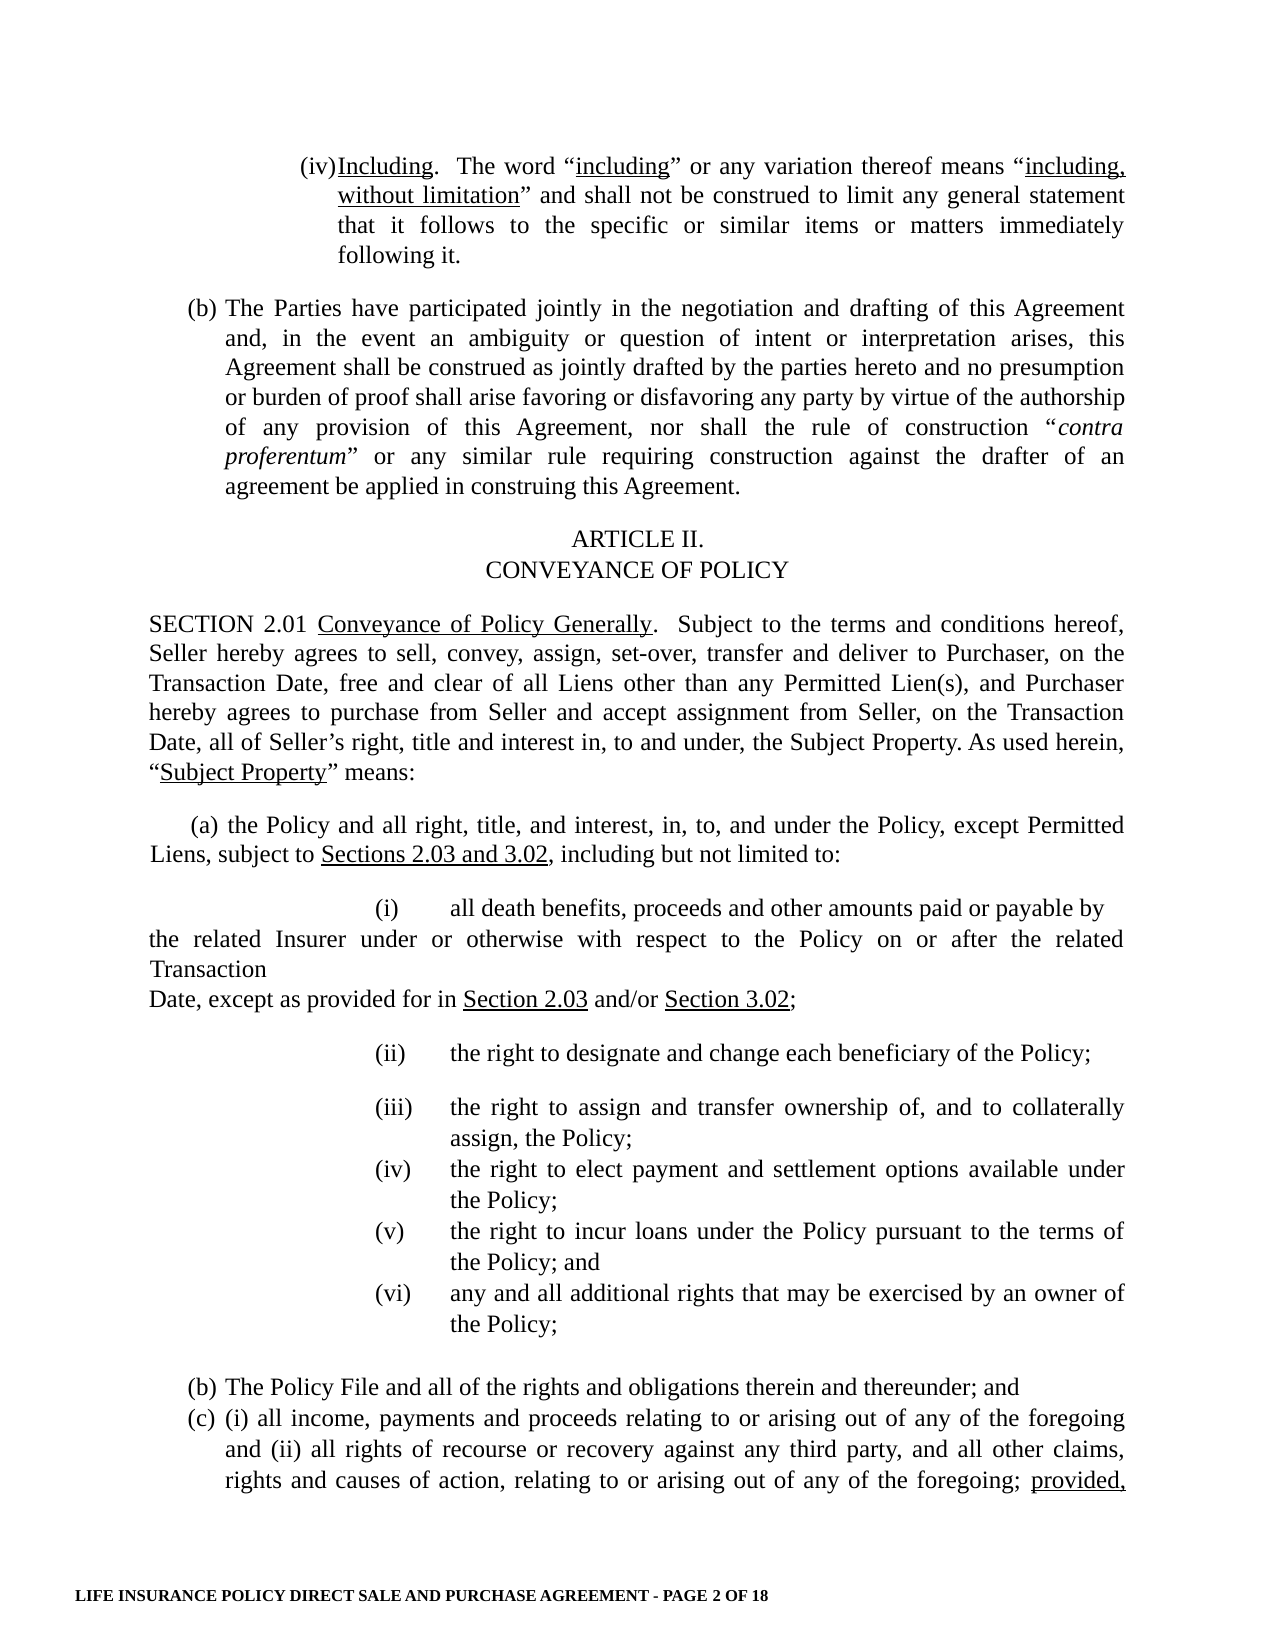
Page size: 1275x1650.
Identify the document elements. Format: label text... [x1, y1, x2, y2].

list the right to elect payment and settlement options available under the Policy; [375, 1154, 1126, 1214]
text SECTION 2.01 Conveyance of Policy Generally. Subject to the terms and conditions hereof, Seller hereby agrees to sell, convey, assign, set-over, transfer and deliver to Purchaser, on the Transaction Date, free and clear of all Liens other than any Permitted Lien(s), and Purchaser hereby agrees to purchase from Seller and accept assignment from Seller, on the Transaction Date, all of Seller’s right, title and interest in, to and under, the Subject Property. As used herein, “Subject Property” means: [148, 609, 1126, 785]
list any and all additional rights that may be exercised by an owner of the Policy; [375, 1278, 1126, 1338]
list the right to designate and change each beneficiary of the Policy; [375, 1038, 1126, 1067]
text (a) the Policy and all right, title, and interest, in, to, and under the Policy, except Permitted Liens, subject to Sections 2.03 and 3.02, including but not limited to: [150, 810, 1126, 868]
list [187, 1403, 1126, 1493]
list Including. The word “including” or any variation thereof means “including, without limitation” and shall not be construed to limit any general statement that it follows to the specific or similar items or matters immediately following it. [300, 151, 1126, 268]
text ARTICLE II. [324, 524, 951, 553]
list The Parties have participated jointly in the negotiation and drafting of this Agreement and, in the event an ambiguity or question of intent or interpretation arises, this Agreement shall be construed as jointly drafted by the parties hereto and no presumption or burden of proof shall arise favoring or disfavoring any party by virtue of the authorship of any provision of this Agreement, nor shall the rule of construction “contra proferentum” or any similar rule requiring construction against the drafter of an agreement be applied in construing this Agreement. [187, 293, 1126, 499]
list the right to assign and transfer ownership of, and to collaterally assign, the Policy; [375, 1092, 1126, 1152]
text the related Insurer under or otherwise with respect to the Policy on or after the related Transaction [148, 924, 1126, 982]
text Date, except as provided for in Section 2.03 and/or Section 3.02; [148, 984, 1126, 1013]
list the right to incur loans under the Policy pursuant to the terms of the Policy; and [375, 1216, 1126, 1276]
list The Policy File and all of the rights and obligations therein and thereunder; and [187, 1372, 1126, 1400]
list all death benefits, proceeds and other amounts paid or payable by [375, 893, 1126, 922]
subtitle CONVEYANCE OF POLICY [324, 555, 951, 584]
